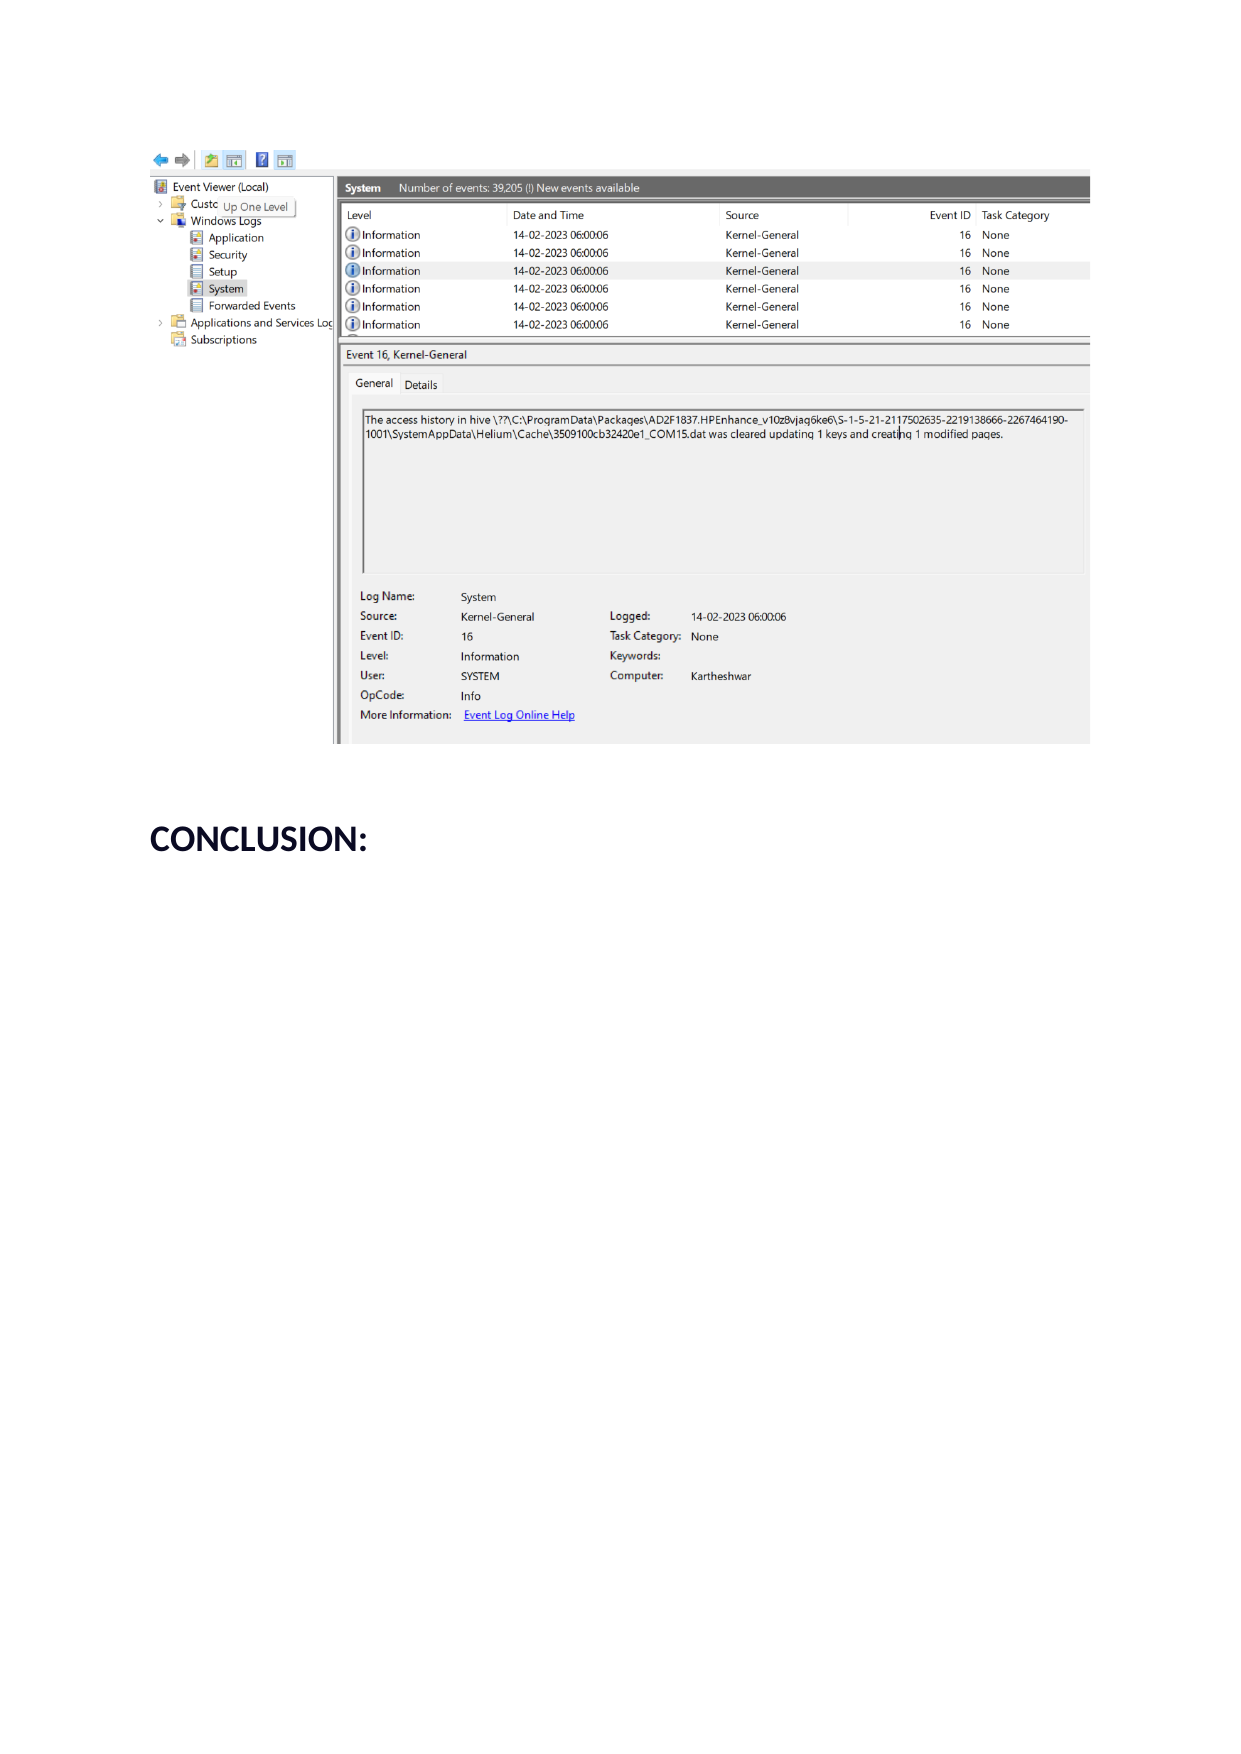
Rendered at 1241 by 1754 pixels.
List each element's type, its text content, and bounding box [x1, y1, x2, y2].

text CONCLUSION: [150, 815, 1090, 861]
picture [150, 150, 1091, 744]
